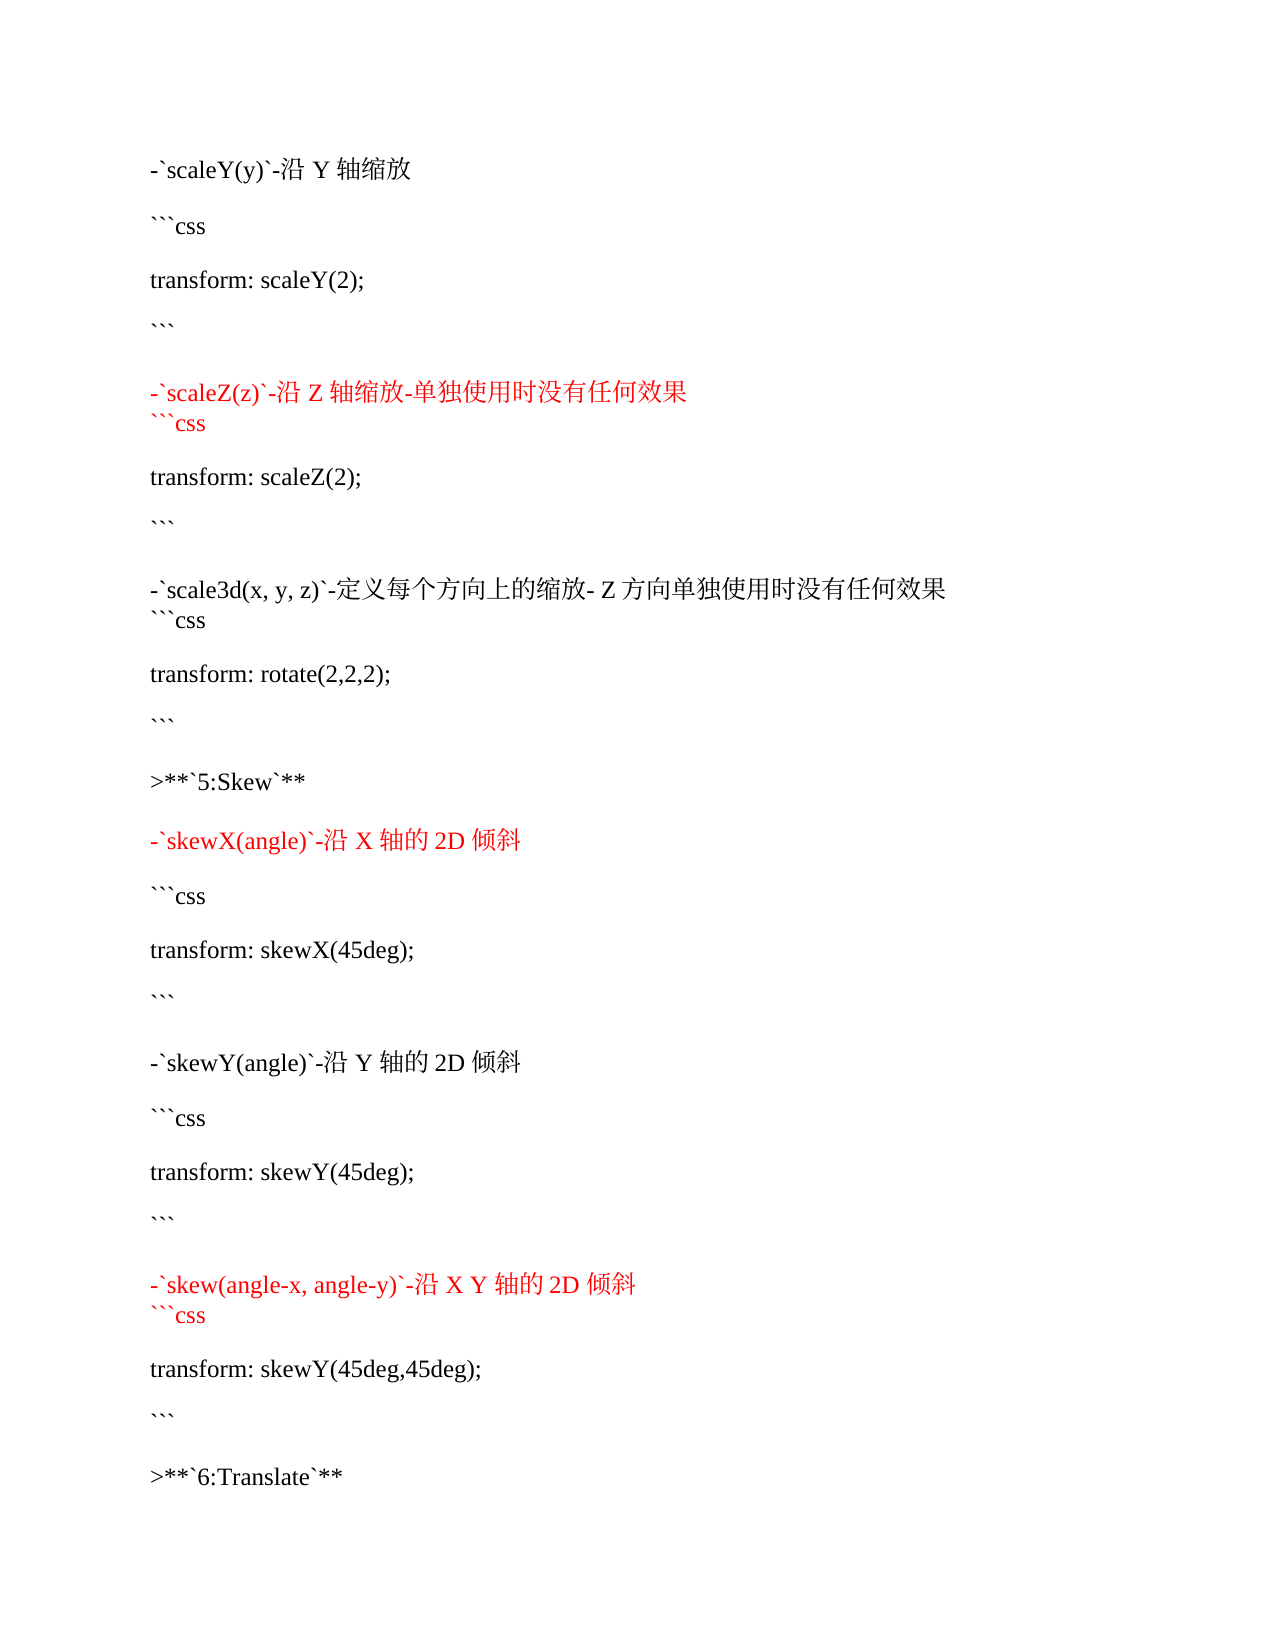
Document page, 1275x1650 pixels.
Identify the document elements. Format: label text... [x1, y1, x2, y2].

text transform: skewY(45deg); [150, 1157, 1125, 1186]
text transform: skewX(45deg); [150, 935, 1125, 964]
text transform: scaleY(2); [150, 265, 1125, 293]
text -`skewX(angle)`-沿 X 轴的2D 倾斜 [150, 820, 1125, 856]
text ``` [150, 1211, 1125, 1240]
text ``` [150, 318, 1125, 347]
text -`scaleY(y)`-沿 Y 轴缩放 [150, 150, 1125, 186]
text ``` [150, 516, 1125, 544]
text -`scale3d(x, y, z)`-定义每个方向上的缩放- Z方向单独使用时没有任何效果 ```css [150, 569, 1125, 634]
text transform: scaleZ(2); [150, 462, 1125, 491]
text >**`5:Skew`** [150, 767, 1125, 795]
text -`skew(angle-x, angle-y)`-沿 X Y 轴的2D 倾斜 ```css [150, 1265, 1125, 1329]
text -`skewY(angle)`-沿 Y 轴的2D 倾斜 [150, 1042, 1125, 1078]
text >**`6:Translate`** [150, 1462, 1125, 1491]
text ```css [150, 1103, 1125, 1132]
text transform: rotate(2,2,2); [150, 659, 1125, 688]
text ``` [150, 713, 1125, 742]
text ``` [150, 989, 1125, 1017]
text ``` [150, 1408, 1125, 1437]
text ```css [150, 881, 1125, 910]
text -`scaleZ(z)`-沿 Z 轴缩放-单独使用时没有任何效果 ```css [150, 372, 1125, 437]
text transform: skewY(45deg,45deg); [150, 1354, 1125, 1383]
text ```css [150, 211, 1125, 240]
